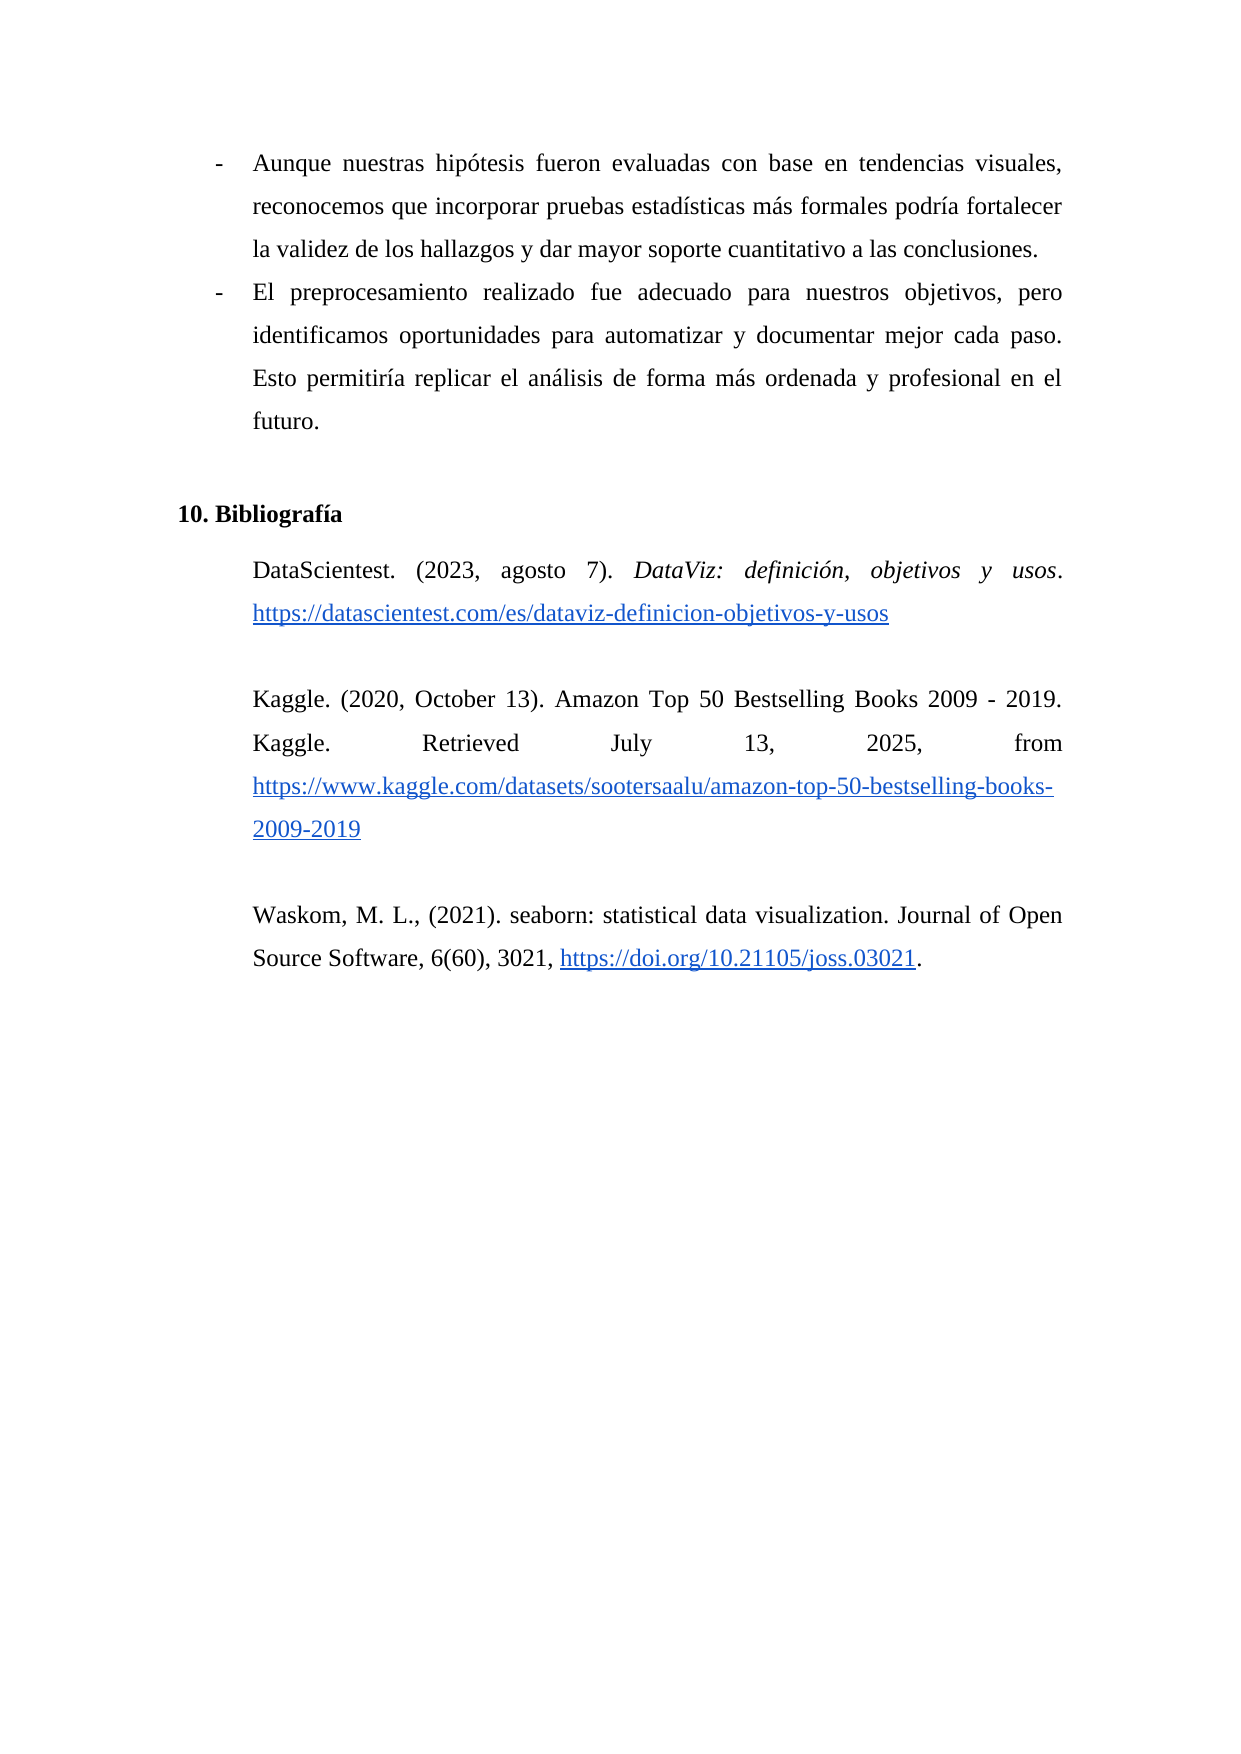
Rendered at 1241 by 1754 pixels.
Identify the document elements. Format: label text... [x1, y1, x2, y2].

list El preprocesamiento realizado fue adecuado para nuestros objetivos, pero identificamos oportunidades para automatizar y documentar mejor cada paso. Esto permitiría replicar el análisis de forma más ordenada y profesional en el futuro. [215, 277, 1063, 435]
text Waskom, M. L., (2021). seaborn: statistical data visualization. Journal of Open Source Software, 6(60), 3021, https://doi.org/10.21105/joss.03021. [252, 900, 1063, 972]
subtitle Bibliografía [177, 499, 1063, 528]
text DataScientest. (2023, agosto 7). DataViz: definición, objetivos y usos. https://datascientest.com/es/dataviz-definicion-objetivos-y-usos [252, 555, 1063, 627]
list Aunque nuestras hipótesis fueron evaluadas con base en tendencias visuales, reconocemos que incorporar pruebas estadísticas más formales podría fortalecer la validez de los hallazgos y dar mayor soporte cuantitativo a las conclusiones. [215, 148, 1063, 263]
text Kaggle. (2020, October 13). Amazon Top 50 Bestselling Books 2009 - 2019. Kaggle. Retrieved July 13, 2025, from https://www.kaggle.com/datasets/sootersaalu/amazon-top-50-bestselling-books-2009-2019 [252, 684, 1063, 843]
